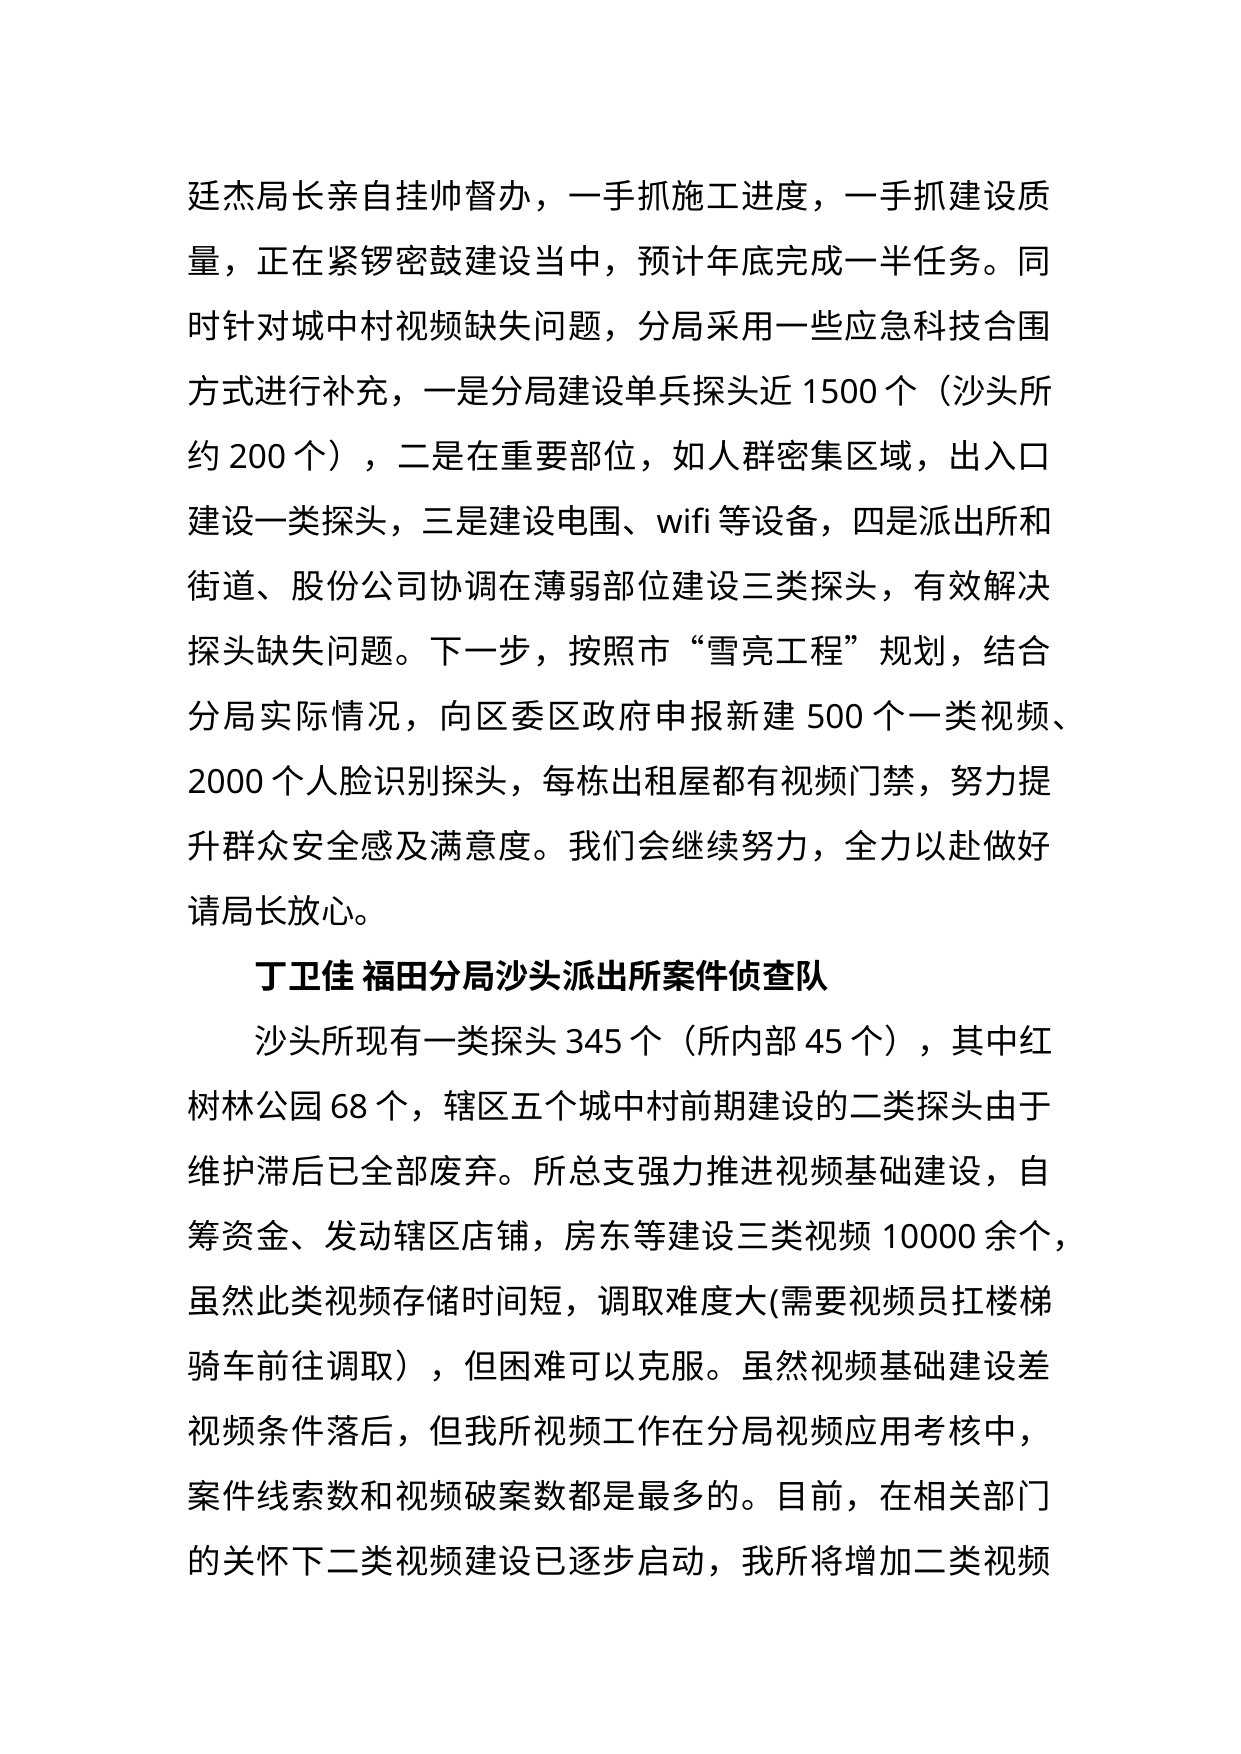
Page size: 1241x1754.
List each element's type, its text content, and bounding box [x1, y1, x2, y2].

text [187, 162, 1053, 942]
text 丁卫佳 福田分局沙头派出所案件侦查队 [187, 942, 1053, 1007]
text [187, 1007, 1053, 1592]
